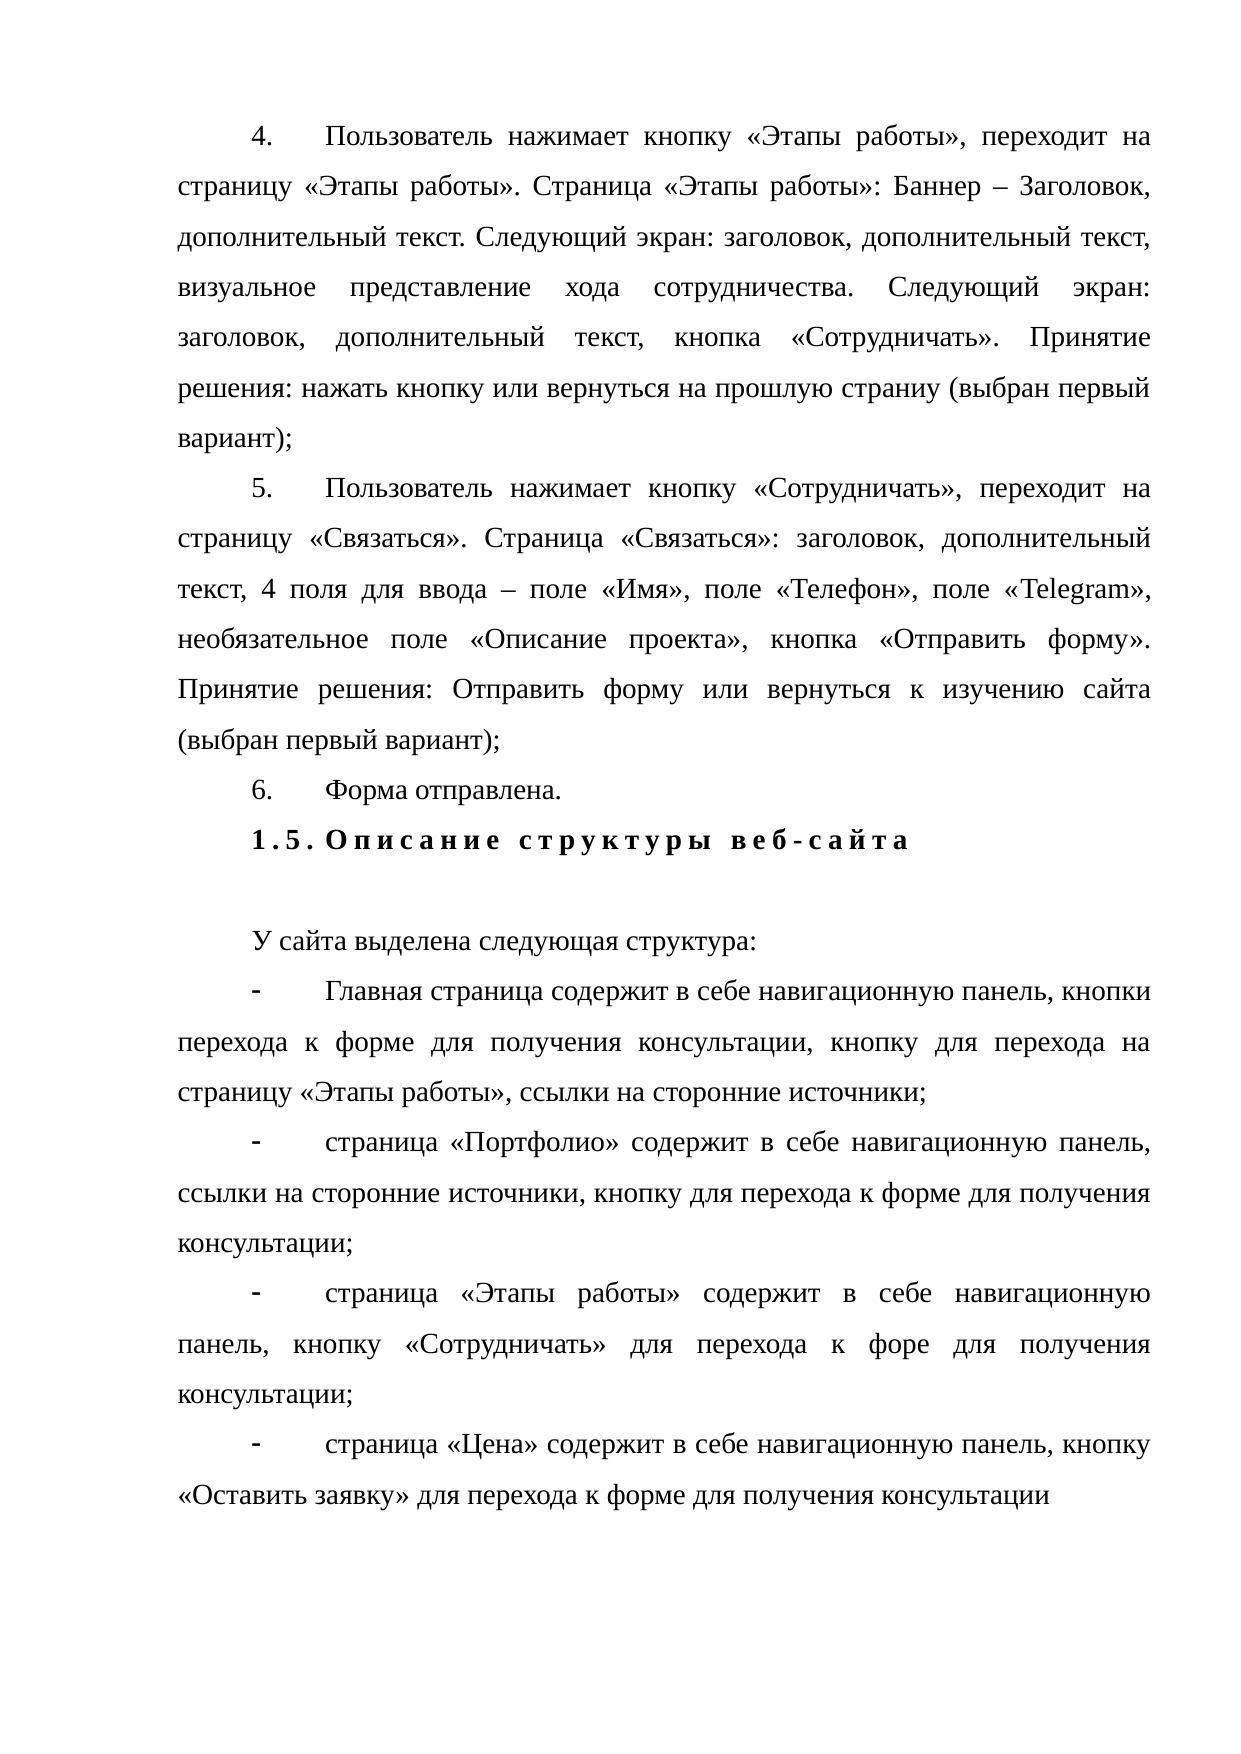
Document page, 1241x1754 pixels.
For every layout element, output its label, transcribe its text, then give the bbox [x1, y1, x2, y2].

list страница «Портфолио» содержит в себе навигационную панель, ссылки на сторонние источники, кнопку для перехода к форме для получения консультации; [177, 1124, 1152, 1259]
list Форма отправлена. [177, 772, 1152, 806]
list страница «Цена» содержит в себе навигационную панель, кнопку «Оставить заявку» для перехода к форме для получения консультации [177, 1427, 1152, 1511]
text У сайта выделена следующая структура: [177, 923, 1152, 957]
list Главная страница содержит в себе навигационную панель, кнопки перехода к форме для получения консультации, кнопку для перехода на страницу «Этапы работы», ссылки на сторонние источники; [177, 973, 1152, 1108]
list Пользователь нажимает кнопку «Сотрудничать», переходит на страницу «Связаться». Страница «Связаться»: заголовок, дополнительный текст, 4 поля для ввода – поле «Имя», поле «Телефон», поле «Telegram», необязательное поле «Описание проекта», кнопка «Отправить форму». Принятие решения: Отправить форму или вернуться к изучению сайта (выбран первый вариант); [177, 470, 1152, 755]
list страница «Этапы работы» содержит в себе навигационную панель, кнопку «Сотрудничать» для перехода к форе для получения консультации; [177, 1276, 1152, 1410]
text Описание структуры веб-сайта [177, 822, 1152, 856]
list Пользователь нажимает кнопку «Этапы работы», переходит на страницу «Этапы работы». Страница «Этапы работы»: Баннер – Заголовок, дополнительный текст. Следующий экран: заголовок, дополнительный текст, визуальное представление хода сотрудничества. Следующий экран: заголовок, дополнительный текст, кнопка «Сотрудничать». Принятие решения: нажать кнопку или вернуться на прошлую страниу (выбран первый вариант); [177, 118, 1152, 453]
